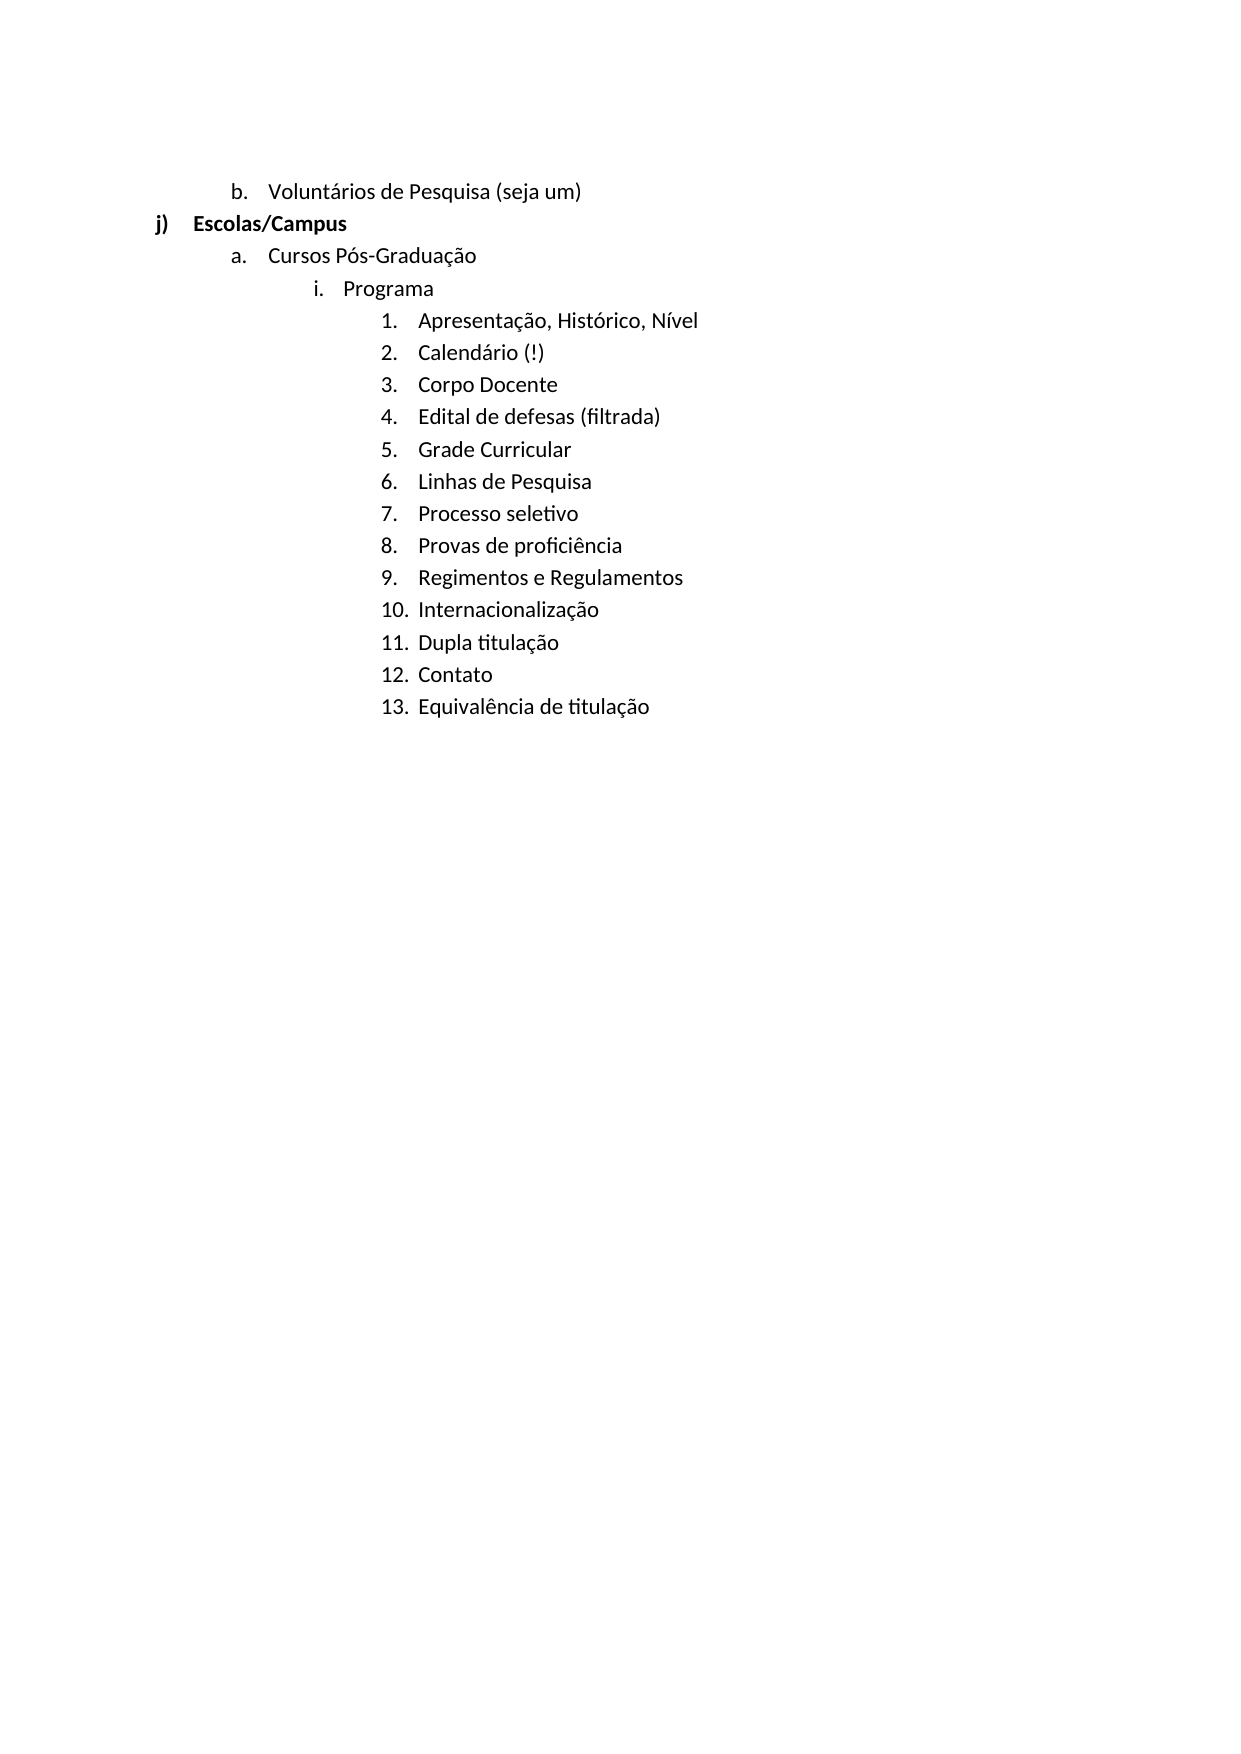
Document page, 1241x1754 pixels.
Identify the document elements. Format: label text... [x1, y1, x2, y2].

list Voluntários de Pesquisa (seja um) [231, 177, 1122, 205]
list Equivalência de titulação [381, 692, 1122, 720]
list Internacionalização [381, 596, 1122, 624]
list Programa [324, 274, 1122, 302]
list Provas de proficiência [381, 531, 1122, 559]
list Grade Curricular [381, 435, 1122, 463]
list Regimentos e Regulamentos [381, 563, 1122, 591]
list Calendário (!) [381, 338, 1122, 366]
list Corpo Docente [381, 370, 1122, 398]
list Edital de defesas (filtrada) [381, 402, 1122, 431]
list Apresentação, Histórico, Nível [381, 306, 1122, 334]
list Dupla titulação [381, 628, 1122, 656]
list Contato [381, 660, 1122, 688]
list Processo seletivo [381, 499, 1122, 527]
list Cursos Pós-Graduação [231, 242, 1122, 269]
list Linhas de Pesquisa [381, 467, 1122, 495]
list Escolas/Campus [156, 209, 1122, 237]
